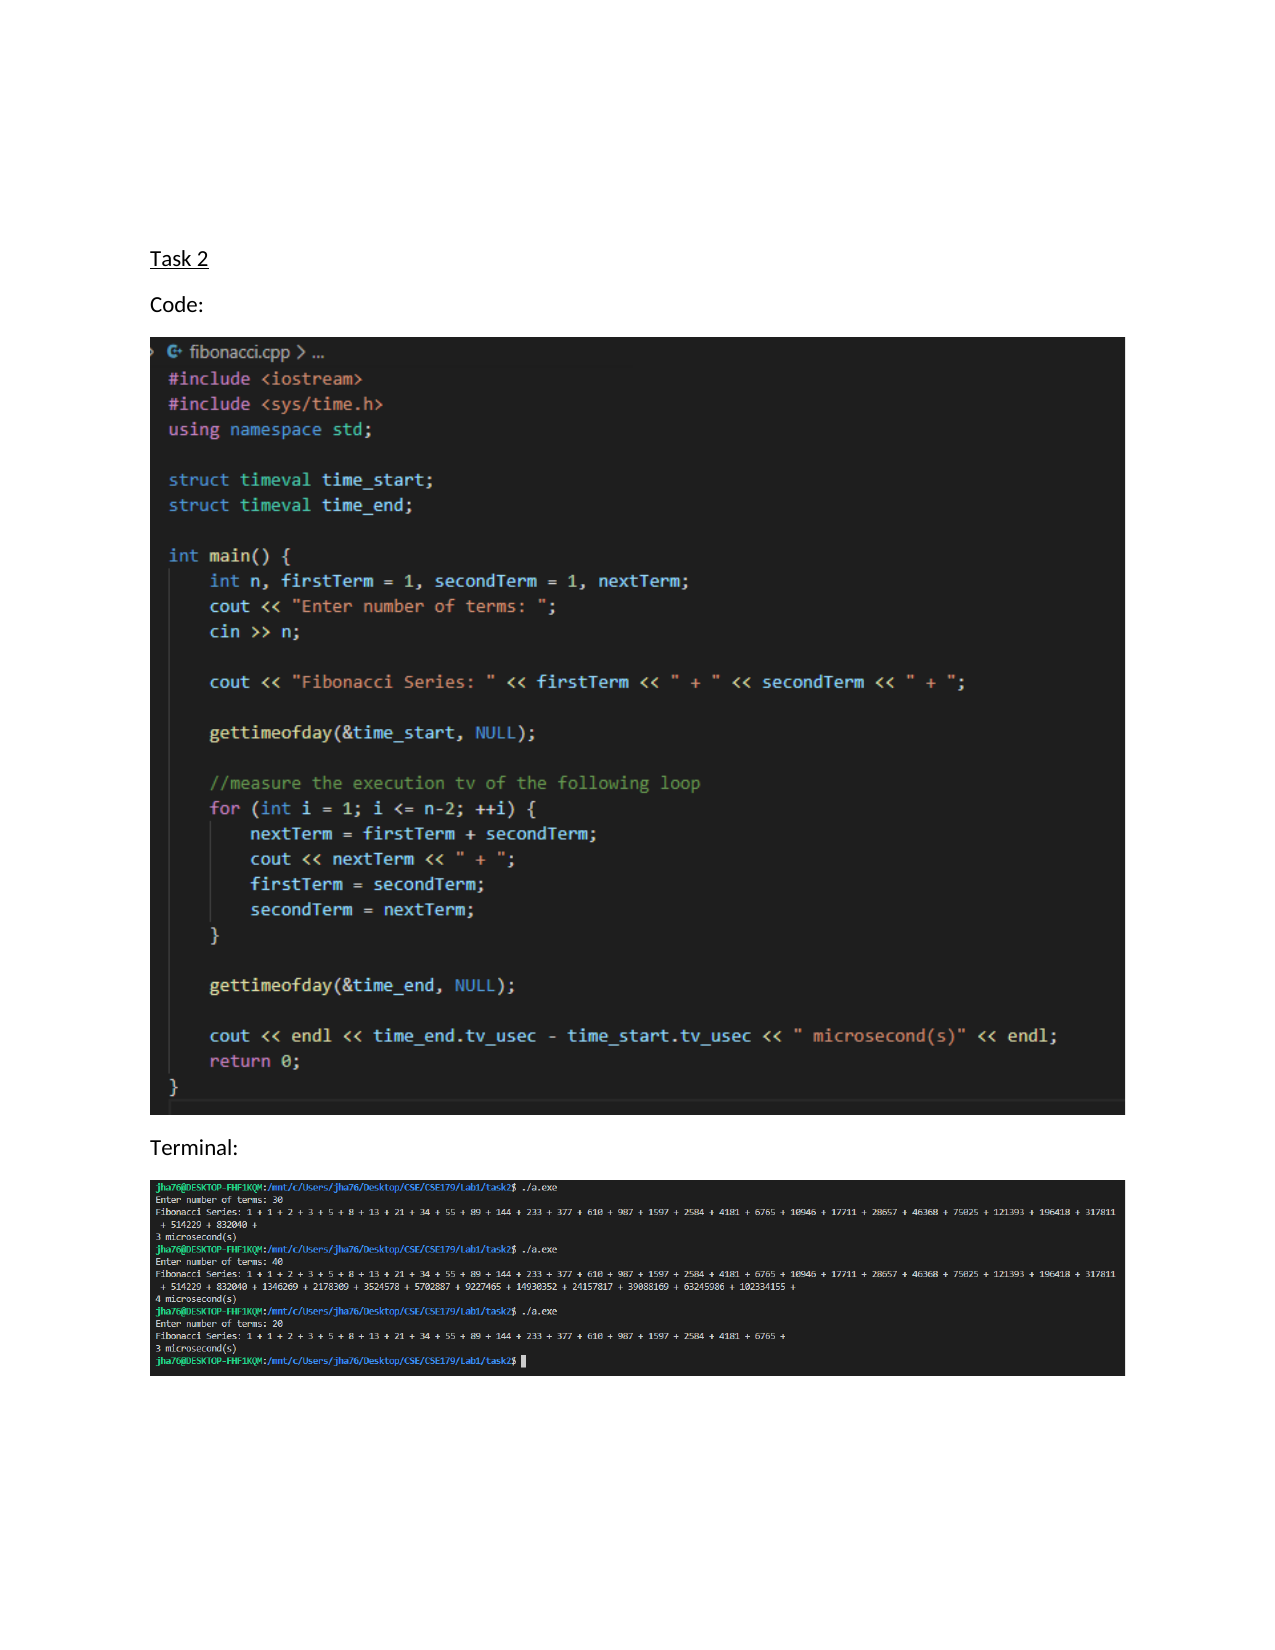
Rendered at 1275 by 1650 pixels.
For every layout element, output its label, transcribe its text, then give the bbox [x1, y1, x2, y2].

picture [150, 337, 1125, 1115]
text Task 2 [150, 244, 1125, 272]
picture [150, 1180, 1125, 1376]
text Code: [150, 291, 1125, 319]
text Terminal: [150, 1133, 1125, 1161]
